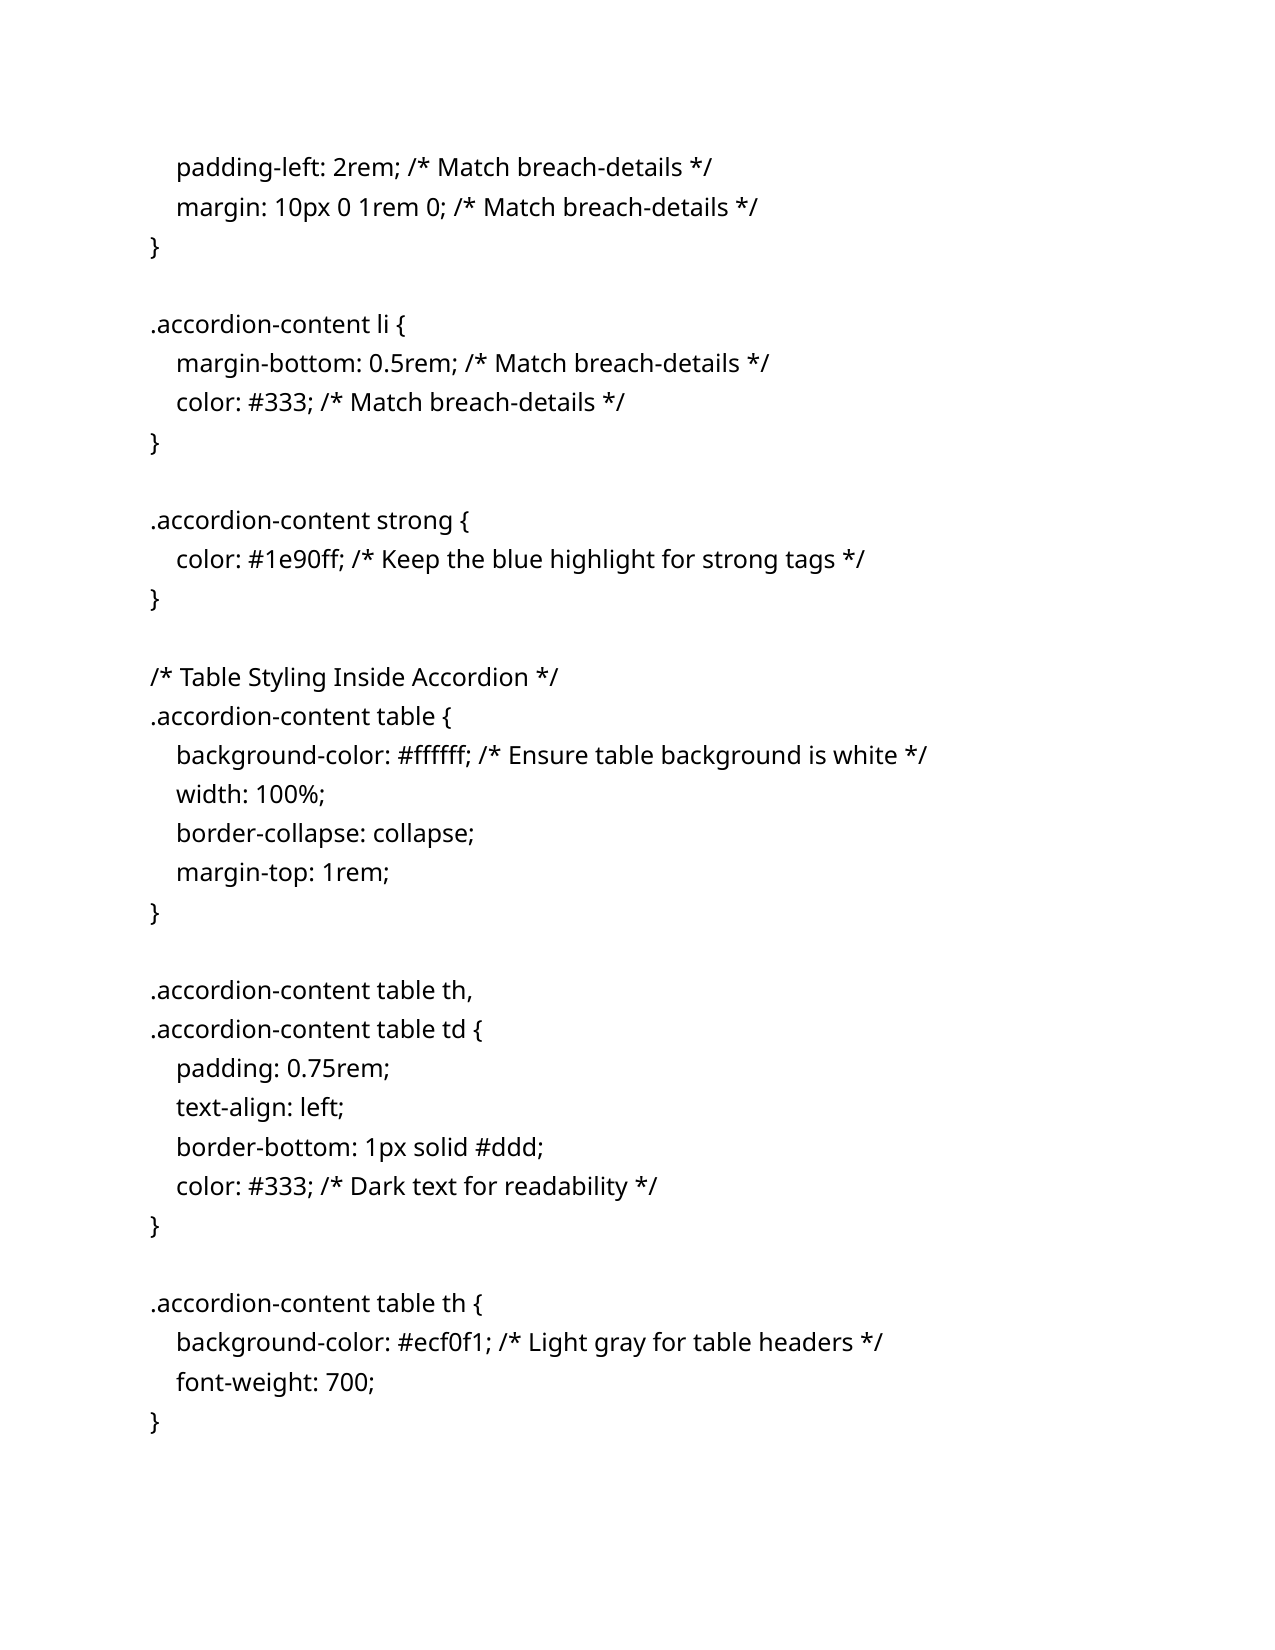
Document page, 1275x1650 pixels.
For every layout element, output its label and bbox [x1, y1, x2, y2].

text [150, 150, 1125, 1477]
